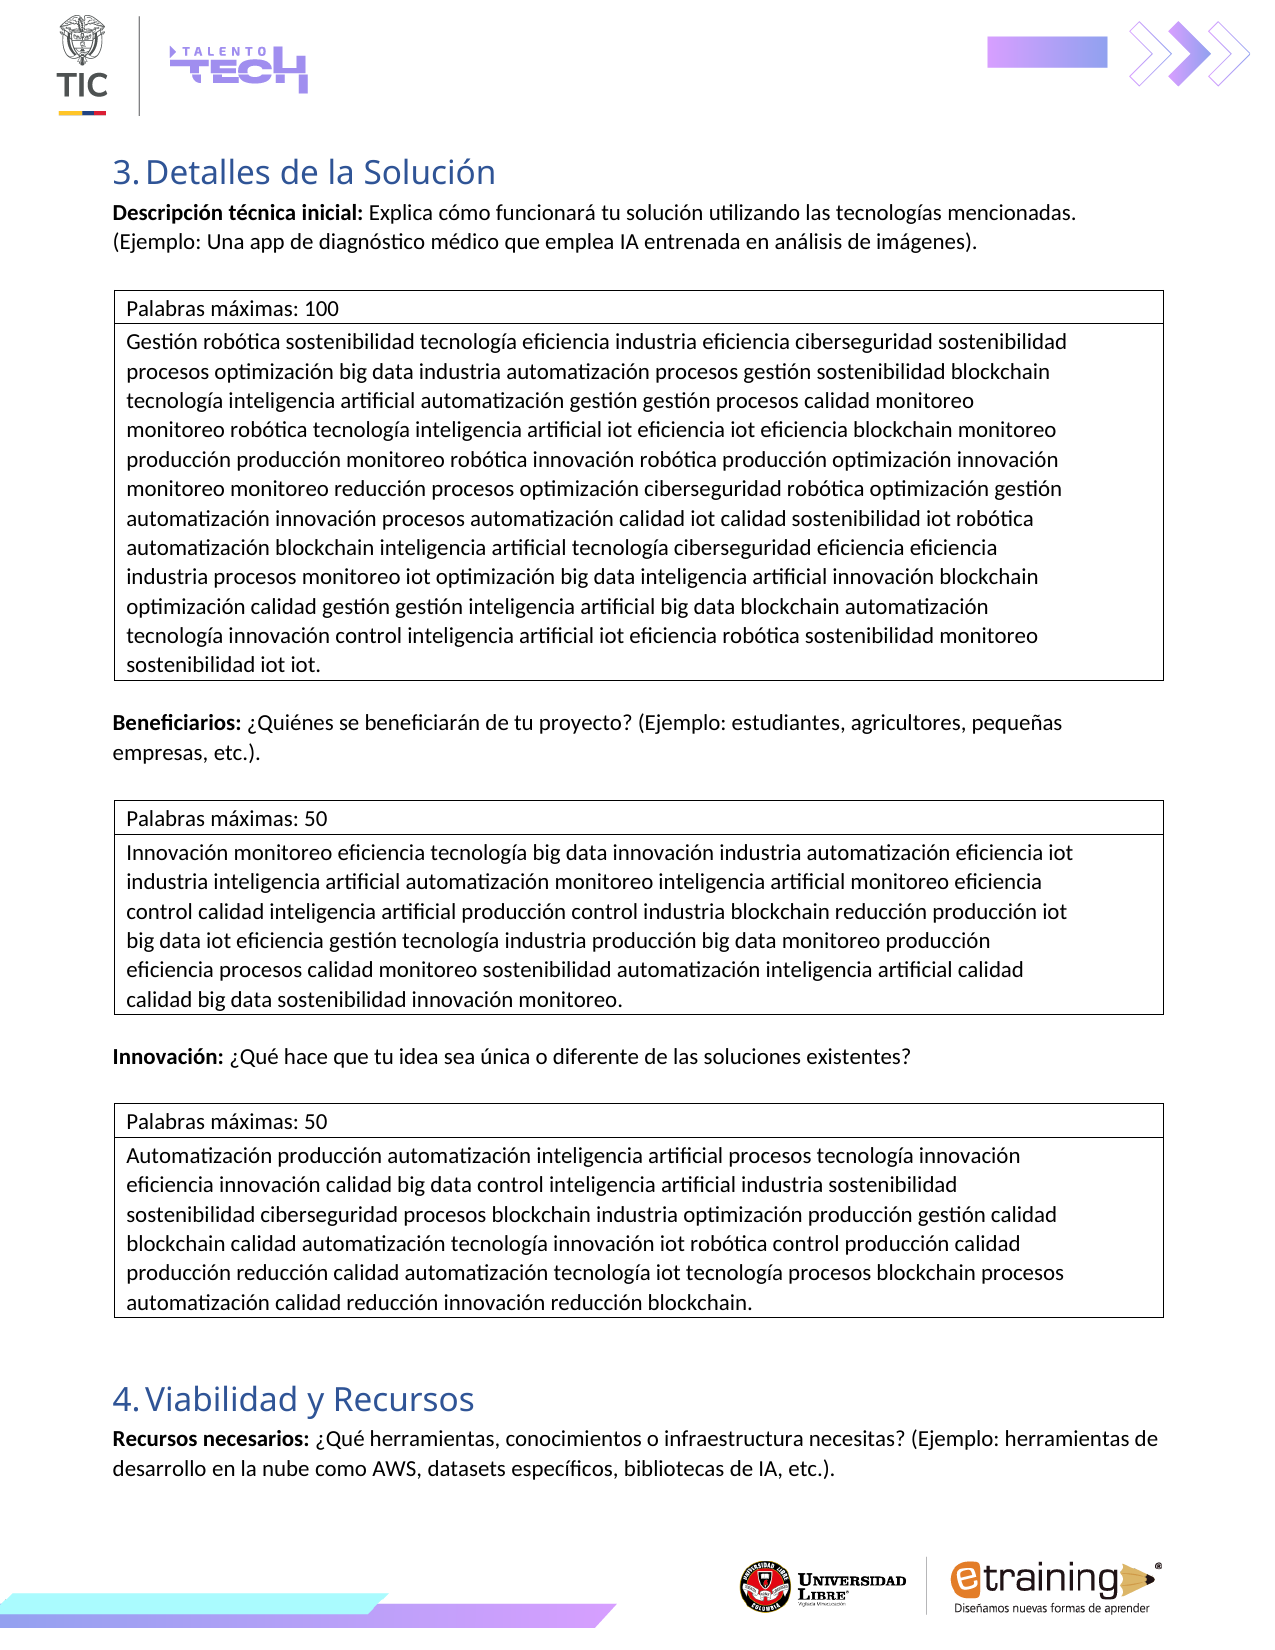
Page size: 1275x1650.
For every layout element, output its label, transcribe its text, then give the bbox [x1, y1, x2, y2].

text Beneficiarios: ¿Quiénes se beneficiarán de tu proyecto? (Ejemplo: estudiantes, agricultores, pequeñas empresas, etc.). [112, 708, 1066, 766]
text Descripción técnica inicial: Explica cómo funcionará tu solución utilizando las tecnologías mencionadas. (Ejemplo: Una app de diagnóstico médico que emplea IA entrenada en análisis de imágenes). [112, 198, 1099, 255]
table_header Palabras máximas: 50 [115, 1104, 1163, 1137]
picture [56, 15, 1250, 116]
subtitle Detalles de la Solución [112, 149, 1175, 194]
picture [0, 1538, 1162, 1630]
table_header Palabras máximas: 50 [115, 801, 1163, 834]
subtitle Viabilidad y Recursos [112, 1376, 1175, 1421]
table_cell Automatización producción automatización inteligencia artificial procesos tecnología innovación eficiencia innovación calidad big data control inteligencia artificial industria sostenibilidad sostenibilidad ciberseguridad procesos blockchain industria optimización producción gestión calidad blockchain calidad automatización tecnología innovación iot robótica control producción calidad producción reducción calidad automatización tecnología iot tecnología procesos blockchain procesos automatización calidad reducción innovación reducción blockchain. [115, 1138, 1163, 1317]
table_cell Innovación monitoreo eficiencia tecnología big data innovación industria automatización eficiencia iot industria inteligencia artificial automatización monitoreo inteligencia artificial monitoreo eficiencia control calidad inteligencia artificial producción control industria blockchain reducción producción iot big data iot eficiencia gestión tecnología industria producción big data monitoreo producción eficiencia procesos calidad monitoreo sostenibilidad automatización inteligencia artificial calidad calidad big data sostenibilidad innovación monitoreo. [115, 835, 1163, 1014]
text Recursos necesarios: ¿Qué herramientas, conocimientos o infraestructura necesitas? (Ejemplo: herramientas de desarrollo en la nube como AWS, datasets específicos, bibliotecas de IA, etc.). [112, 1424, 1161, 1482]
table_cell Gestión robótica sostenibilidad tecnología eficiencia industria eficiencia ciberseguridad sostenibilidad procesos optimización big data industria automatización procesos gestión sostenibilidad blockchain tecnología inteligencia artificial automatización gestión gestión procesos calidad monitoreo monitoreo robótica tecnología inteligencia artificial iot eficiencia iot eficiencia blockchain monitoreo producción producción monitoreo robótica innovación robótica producción optimización innovación monitoreo monitoreo reducción procesos optimización ciberseguridad robótica optimización gestión automatización innovación procesos automatización calidad iot calidad sostenibilidad iot robótica automatización blockchain inteligencia artificial tecnología ciberseguridad eficiencia eficiencia industria procesos monitoreo iot optimización big data inteligencia artificial innovación blockchain optimización calidad gestión gestión inteligencia artificial big data blockchain automatización tecnología innovación control inteligencia artificial iot eficiencia robótica sostenibilidad monitoreo sostenibilidad iot iot. [115, 324, 1163, 680]
table_header Palabras máximas: 100 [115, 291, 1163, 323]
text Innovación: ¿Qué hace que tu idea sea única o diferente de las soluciones existentes? [112, 1042, 1175, 1071]
